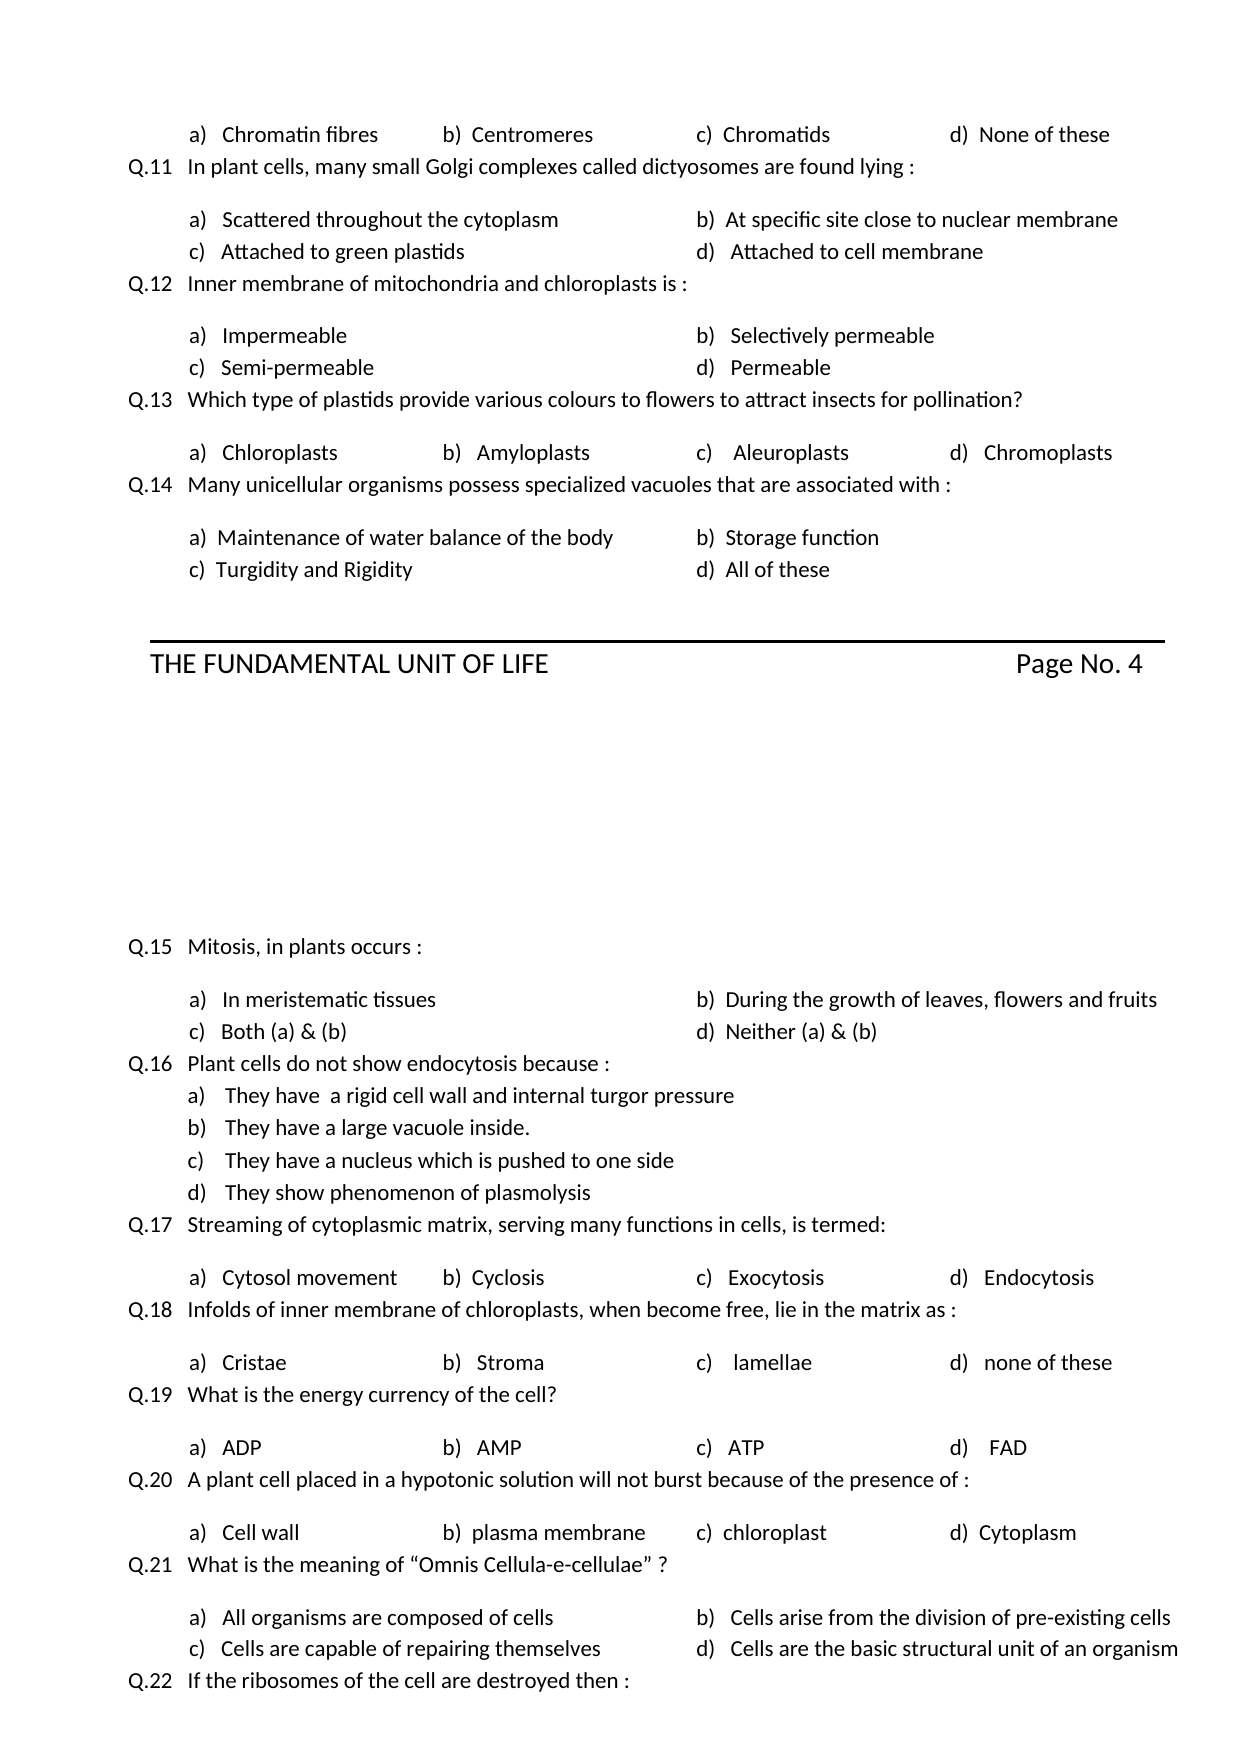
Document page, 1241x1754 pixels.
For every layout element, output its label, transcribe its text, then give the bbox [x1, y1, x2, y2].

table_header a) Maintenance of water balance of the body [188, 523, 694, 555]
table_header c) ATP [695, 1433, 948, 1465]
list In plant cells, many small Golgi complexes called dictyosomes are found lying : [150, 152, 1165, 180]
table_header c) Exocytosis [695, 1263, 948, 1295]
list They have a large vacuole inside. [187, 1113, 1165, 1142]
table_header b) Cyclosis [441, 1263, 694, 1295]
list Plant cells do not show endocytosis because : [150, 1049, 1165, 1077]
list Infolds of inner membrane of chloroplasts, when become free, lie in the matrix as : [150, 1295, 1165, 1323]
list A plant cell placed in a hypotonic solution will not burst because of the presence of : [150, 1465, 1165, 1493]
list Inner membrane of mitochondria and chloroplasts is : [150, 269, 1165, 297]
table_header b) Storage function [695, 523, 1202, 555]
table_cell c) Turgidity and Rigidity [188, 555, 694, 587]
table_header d) FAD [948, 1433, 1202, 1465]
table_header b) Amyloplasts [441, 439, 694, 470]
table_header a) Scattered throughout the cytoplasm [188, 205, 694, 237]
list Which type of plastids provide various colours to flowers to attract insects for pollination? [150, 385, 1165, 413]
table_header a) Cristae [188, 1348, 441, 1380]
list Mitosis, in plants occurs : [150, 932, 1165, 960]
table_cell d) Attached to cell membrane [695, 237, 1202, 269]
table_cell c) Cells are capable of repairing themselves [188, 1635, 694, 1666]
table_header d) Chromoplasts [948, 439, 1202, 470]
table_cell d) Permeable [695, 354, 1202, 385]
table_header a) In meristematic tissues [188, 985, 694, 1017]
table_header c) chloroplast [695, 1518, 948, 1550]
table_cell d) All of these [695, 555, 1202, 587]
table_header b) Stroma [441, 1348, 694, 1380]
table_header d) Cytoplasm [948, 1518, 1202, 1550]
table_header b) During the growth of leaves, flowers and fruits [695, 985, 1202, 1017]
table_header a) ADP [188, 1433, 441, 1465]
table_header b) At specific site close to nuclear membrane [695, 205, 1202, 237]
table_header a) Chromatin fibres [188, 120, 441, 152]
table_header b) Selectively permeable [695, 322, 1202, 353]
table_cell c) Attached to green plastids [188, 237, 694, 269]
table_header c) lamellae [695, 1348, 948, 1380]
table_header b) plasma membrane [441, 1518, 694, 1550]
list They have a rigid cell wall and internal turgor pressure [187, 1081, 1165, 1109]
table_cell c) Both (a) & (b) [188, 1017, 694, 1049]
list If the ribosomes of the cell are destroyed then : [150, 1666, 1165, 1694]
table_header b) Cells arise from the division of pre-existing cells [695, 1603, 1202, 1634]
table_header c) Aleuroplasts [695, 439, 948, 470]
table_header a) Chloroplasts [188, 439, 441, 470]
table_header d) none of these [948, 1348, 1202, 1380]
table_cell d) Neither (a) & (b) [695, 1017, 1202, 1049]
text THE FUNDAMENTAL UNIT OF LIFE Page No. 4 [150, 643, 1165, 681]
table_header a) Impermeable [188, 322, 694, 353]
table_cell c) Semi-permeable [188, 354, 694, 385]
list Streaming of cytoplasmic matrix, serving many functions in cells, is termed: [150, 1210, 1165, 1238]
list What is the energy currency of the cell? [150, 1380, 1165, 1408]
list They have a nucleus which is pushed to one side [187, 1146, 1165, 1174]
table_header d) Endocytosis [948, 1263, 1202, 1295]
table_header a) All organisms are composed of cells [188, 1603, 694, 1634]
list Many unicellular organisms possess specialized vacuoles that are associated with : [150, 470, 1165, 498]
list They show phenomenon of plasmolysis [187, 1178, 1165, 1206]
table_header b) AMP [441, 1433, 694, 1465]
table_header c) Chromatids [695, 120, 948, 152]
table_header d) None of these [948, 120, 1202, 152]
table_header a) Cytosol movement [188, 1263, 441, 1295]
table_cell d) Cells are the basic structural unit of an organism [695, 1635, 1202, 1666]
table_header a) Cell wall [188, 1518, 441, 1550]
list What is the meaning of “Omnis Cellula-e-cellulae” ? [150, 1550, 1165, 1578]
table_header b) Centromeres [441, 120, 694, 152]
